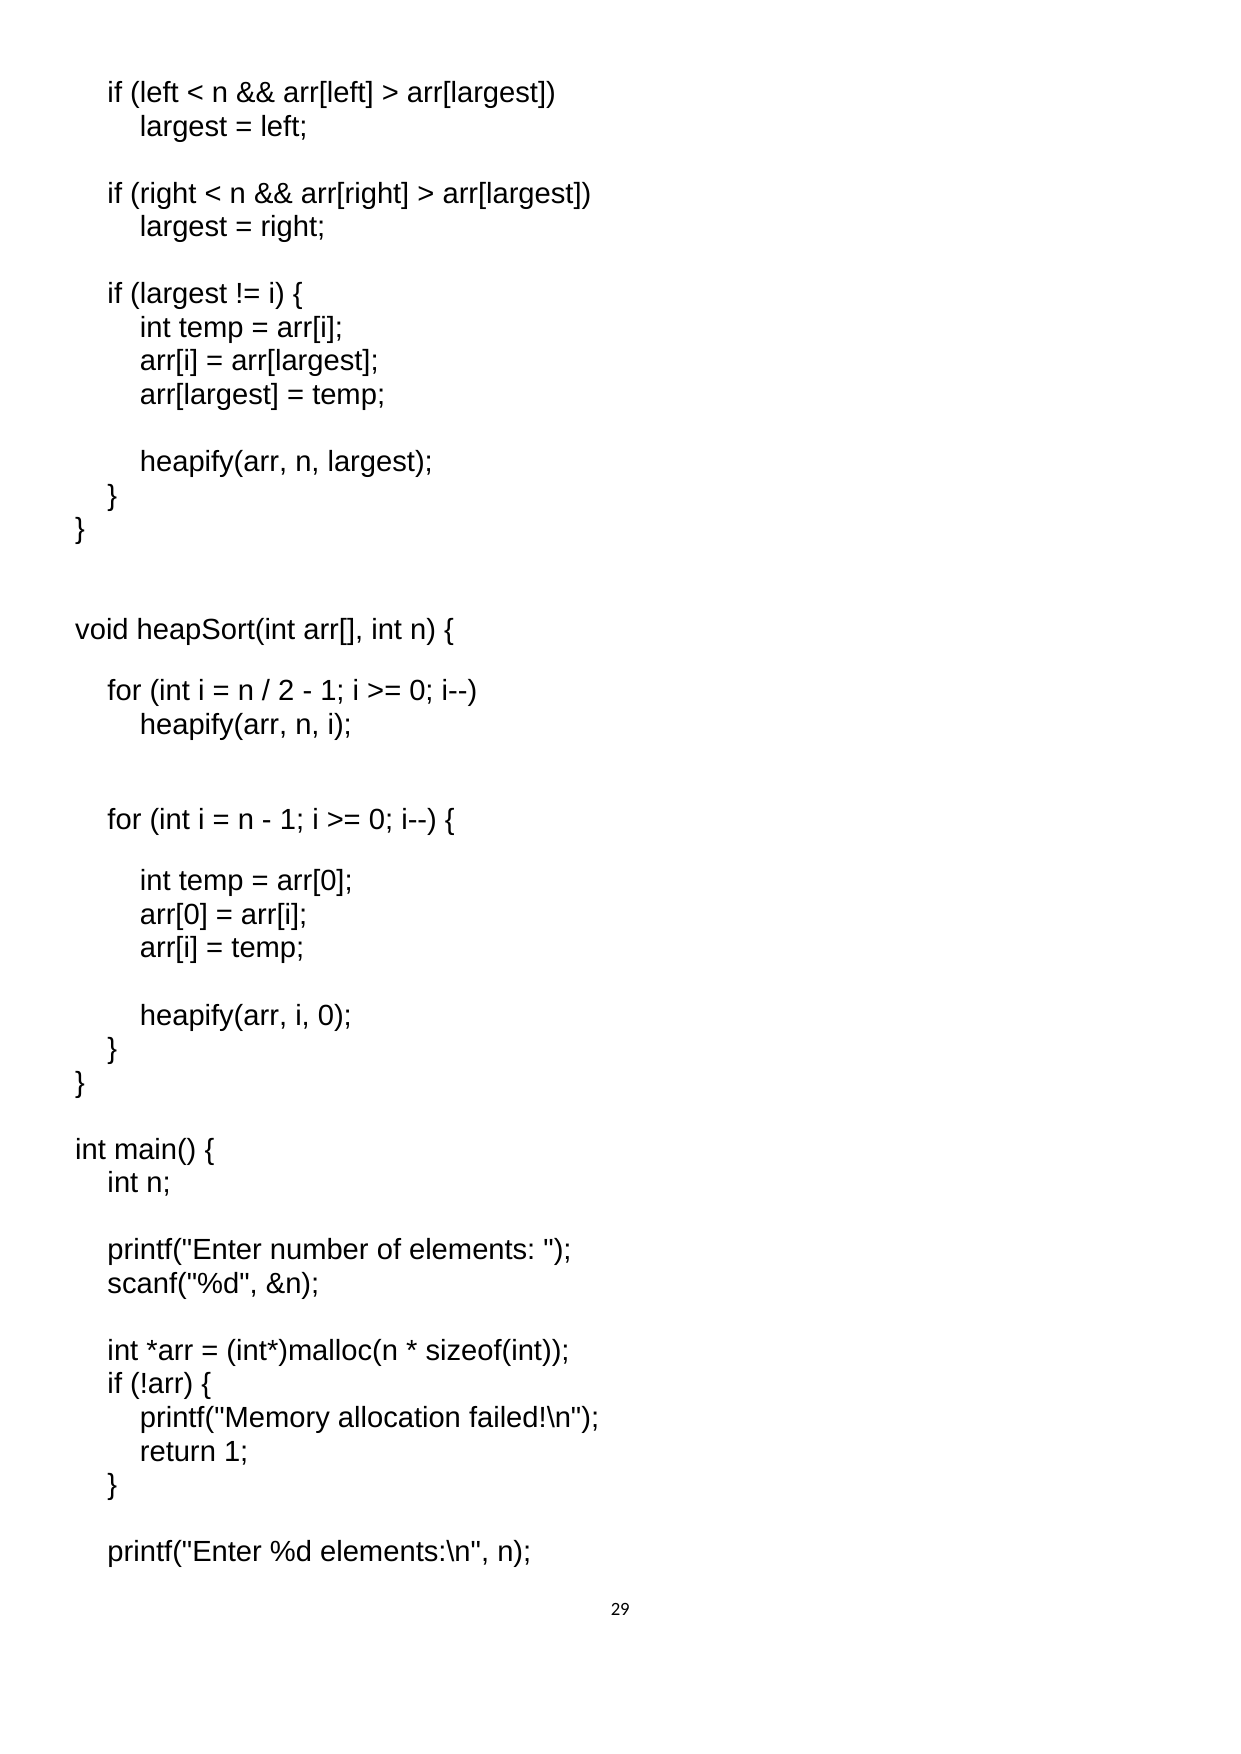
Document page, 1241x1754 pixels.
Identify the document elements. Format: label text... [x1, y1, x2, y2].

text heapify(arr, n, largest); [75, 444, 1165, 477]
text largest = right; [75, 209, 1165, 243]
text int temp = arr[0]; [75, 863, 1165, 897]
text if (!arr) { [75, 1367, 1165, 1400]
text for (int i = n - 1; i >= 0; i--) { [75, 802, 1165, 835]
text for (int i = n / 2 - 1; i >= 0; i--) [75, 673, 1165, 707]
text int temp = arr[i]; [75, 310, 1165, 343]
text } [75, 1031, 1165, 1065]
text arr[i] = temp; [75, 931, 1165, 964]
text } [75, 477, 1165, 511]
text printf("Enter number of elements: "); [75, 1232, 1165, 1266]
text heapify(arr, n, i); [75, 707, 1165, 740]
text largest = left; [75, 108, 1165, 142]
text } [75, 1065, 1165, 1098]
text int n; [75, 1165, 1165, 1199]
text void heapSort(int arr[], int n) { [75, 612, 1165, 645]
text heapify(arr, i, 0); [75, 998, 1165, 1031]
text printf("Enter %d elements:\n", n); [75, 1534, 1165, 1568]
text if (largest != i) { [75, 276, 1165, 310]
text int *arr = (int*)malloc(n * sizeof(int)); [75, 1333, 1165, 1367]
text } [75, 511, 1165, 544]
text scanf("%d", &n); [75, 1266, 1165, 1299]
text if (left < n && arr[left] > arr[largest]) [75, 75, 1165, 108]
text arr[i] = arr[largest]; [75, 343, 1165, 377]
text arr[0] = arr[i]; [75, 897, 1165, 931]
text arr[largest] = temp; [75, 377, 1165, 410]
text if (right < n && arr[right] > arr[largest]) [75, 176, 1165, 209]
text } [75, 1467, 1165, 1501]
text return 1; [75, 1434, 1165, 1467]
text int main() { [75, 1132, 1165, 1165]
text printf("Memory allocation failed!\n"); [75, 1400, 1165, 1434]
